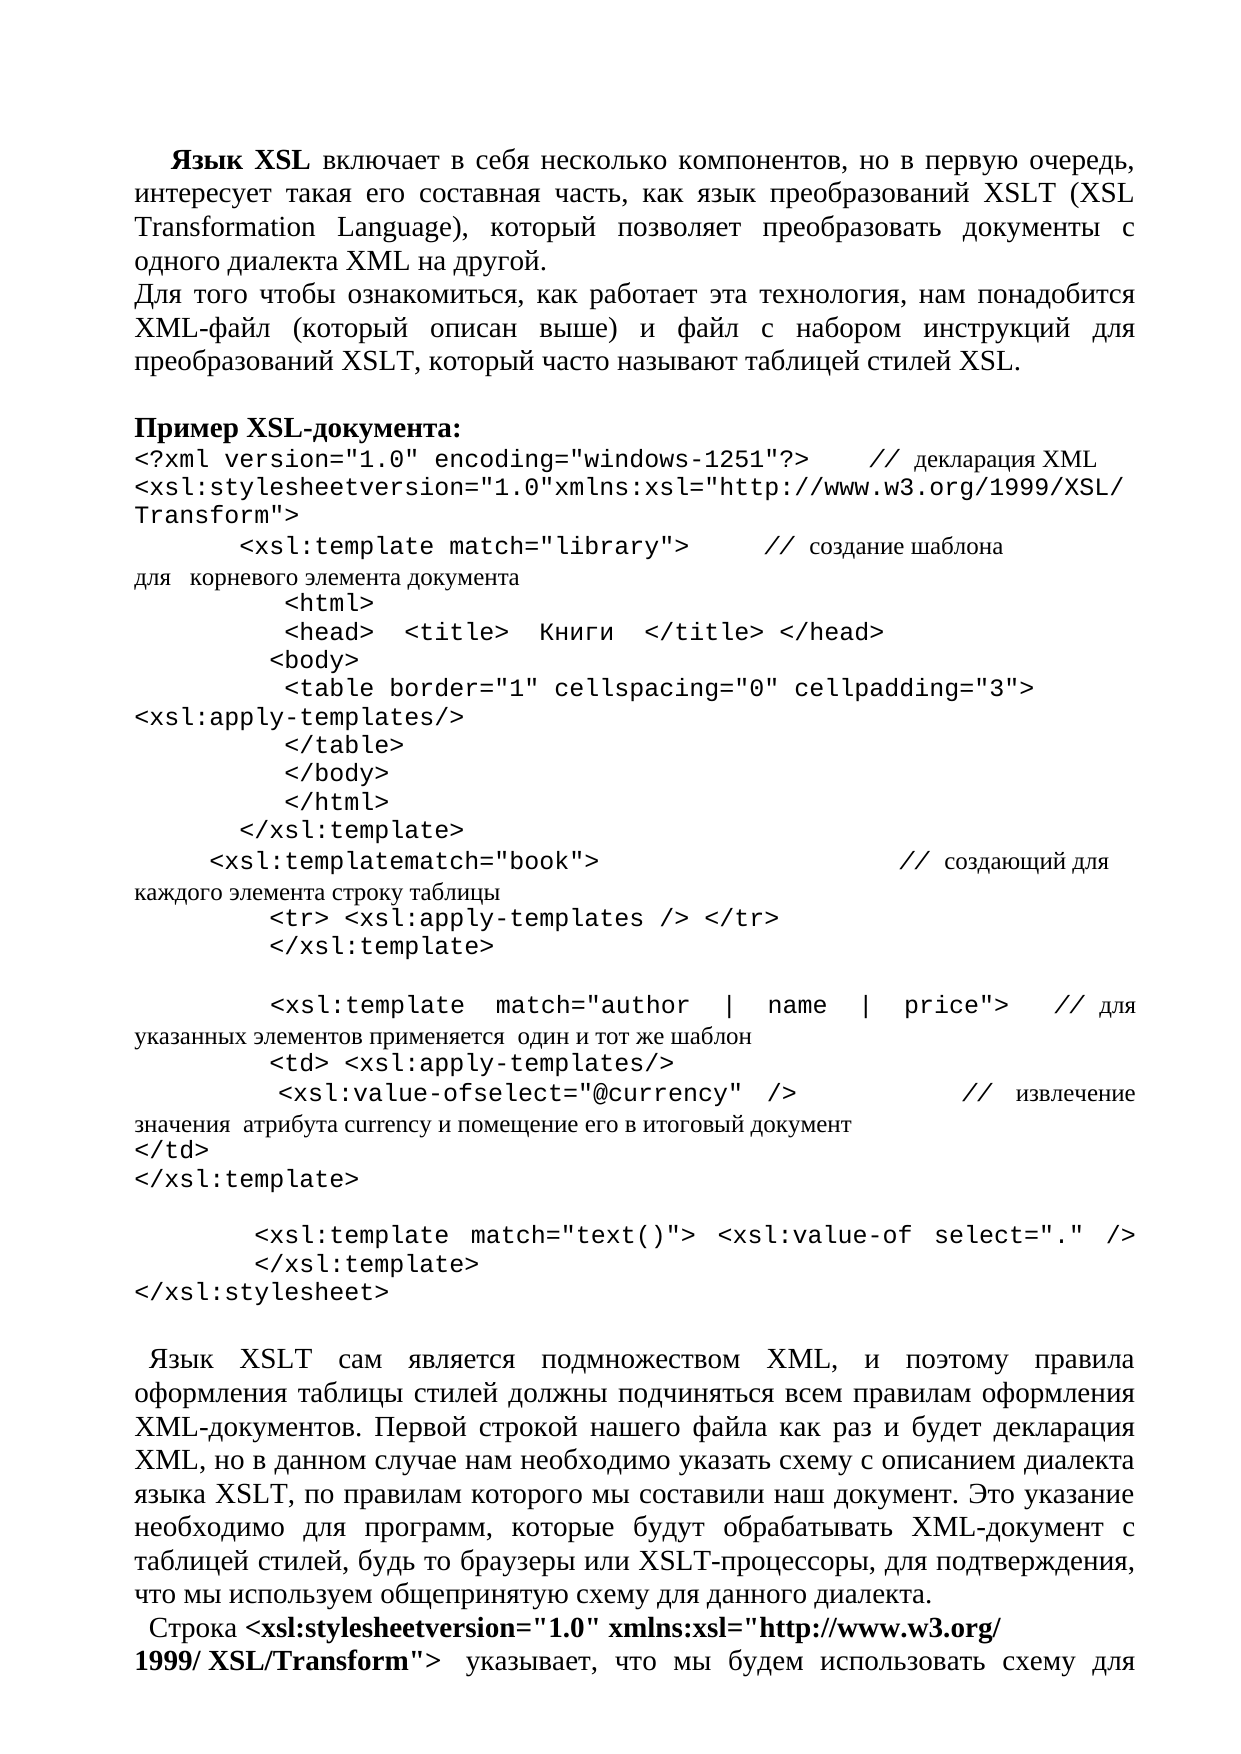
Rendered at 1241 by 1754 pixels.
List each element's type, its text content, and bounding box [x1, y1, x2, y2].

text Язык XSL включает в себя несколько компонентов, но в первую очередь, интересует такая его составная часть, как язык преобразований XSLT (XSL Transformation Language), который позволяет преобразовать документы с одного диалекта XML на другой. [134, 142, 1136, 276]
text Для того чтобы ознакомиться, как работает эта технология, нам понадобится XML-файл (который описан выше) и файл с набором инструкций для преобразований XSLT, который часто называют таблицей стилей XSL. [134, 276, 1136, 377]
text <xsl:templatematch="book"> // создающий для каждого элемента строку таблицы [134, 846, 1136, 906]
text <td> <xsl:apply-templates/> [134, 1050, 1136, 1078]
text <tr> <xsl:apply-templates /> </tr> [134, 906, 1136, 934]
text <xsl:template match="library"> // создание шаблона для корневого элемента документа <html> <head> <title> Книги </title> </head> <body> <table border="1" cellspacing="0" cellpadding="3"> <xsl:apply-templates/> [134, 531, 1136, 733]
text </xsl:template> [134, 934, 1136, 962]
text <xsl:template match="author | name | price"> // для указанных элементов применяется один и тот же шаблон [134, 991, 1136, 1050]
text </xsl:template> [134, 1166, 1136, 1195]
text Пример XSL-документа: [134, 410, 1136, 444]
text <xsl:template match="text()"> <xsl:value-of select="." /> </xsl:template> [134, 1223, 1136, 1280]
text </table> </body> </html> </xsl:template> [134, 733, 1136, 846]
text </xsl:stylesheet> [134, 1280, 1136, 1308]
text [134, 1610, 1136, 1677]
text <?xml version="1.0" encoding="windows-1251"?> // декларация XML <xsl:stylesheetversion="1.0"xmlns:xsl="http://www.w3.org/1999/XSL/Transform"> [134, 444, 1136, 531]
text <xsl:value-ofselect="@currency" /> // извлечение значения атрибута currency и помещение его в итоговый документ [134, 1078, 1136, 1138]
text </td> [134, 1138, 1136, 1166]
text Язык XSLT сам является подмножеством XML, и поэтому правила оформления таблицы стилей должны подчиняться всем правилам оформления XML-документов. Первой строкой нашего файла как раз и будет декларация XML, но в данном случае нам необходимо указать схему с описанием диалекта языка XSLT, по правилам которого мы составили наш документ. Это указание необходимо для программ, которые будут обрабатывать XML-документ с таблицей стилей, будь то браузеры или XSLT-процессоры, для подтверждения, что мы используем общепринятую схему для данного диалекта. [134, 1342, 1136, 1610]
